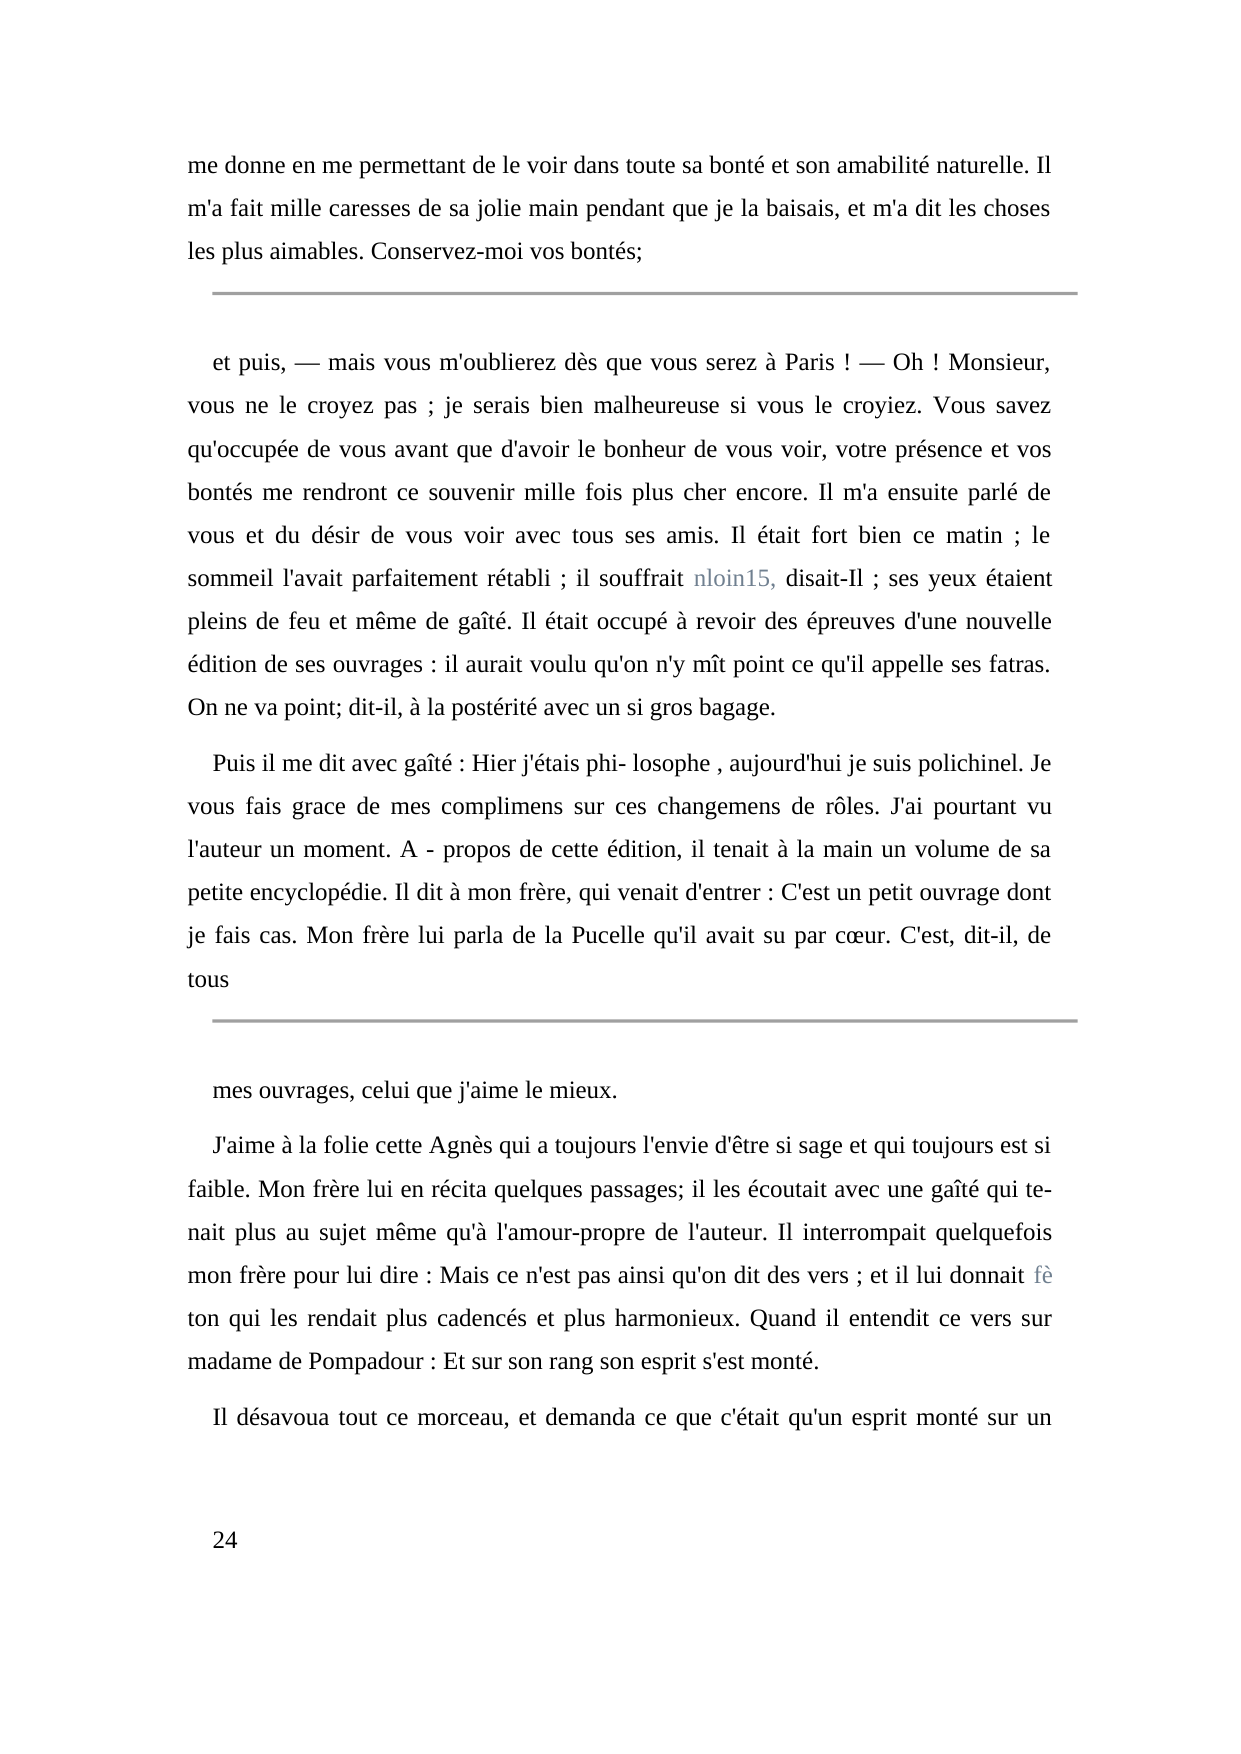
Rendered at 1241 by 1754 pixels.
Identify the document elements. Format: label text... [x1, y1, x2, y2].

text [187, 1402, 1053, 1431]
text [187, 150, 1053, 265]
text Puis il me dit avec gaîté : Hier j'étais phi- losophe , aujourd'hui je suis polichinel. Je vous fais grace de mes complimens sur ces changemens de rôles. J'ai pourtant vu l'auteur un moment. A - propos de cette édition, il tenait à la main un volume de sa petite encyclopédie. Il dit à mon frère, qui venait d'entrer : C'est un petit ouvrage dont je fais cas. Mon frère lui parla de la Pucelle qu'il avait su par cœur. C'est, dit-il, de tous [187, 748, 1053, 992]
text et puis, — mais vous m'oublierez dès que vous serez à Paris ! — Oh ! Monsieur, vous ne le croyez pas ; je serais bien malheureuse si vous le croyiez. Vous savez qu'occupée de vous avant que d'avoir le bonheur de vous voir, votre présence et vos bontés me rendront ce souvenir mille fois plus cher encore. Il m'a ensuite parlé de vous et du désir de vous voir avec tous ses amis. Il était fort bien ce matin ; le sommeil l'avait parfaitement rétabli ; il souffrait nloin15, disait-Il ; ses yeux étaient pleins de feu et même de gaîté. Il était occupé à revoir des épreuves d'une nouvelle édition de ses ouvrages : il aurait voulu qu'on n'y mît point ce qu'il appelle ses fatras. On ne va point; dit-il, à la postérité avec un si gros bagage. [187, 347, 1053, 721]
text mes ouvrages, celui que j'aime le mieux. [187, 1075, 1053, 1104]
text J'aime à la folie cette Agnès qui a toujours l'envie d'être si sage et qui toujours est si faible. Mon frère lui en récita quelques passages; il les écoutait avec une gaîté qui te- nait plus au sujet même qu'à l'amour-propre de l'auteur. Il interrompait quelquefois mon frère pour lui dire : Mais ce n'est pas ainsi qu'on dit des vers ; et il lui donnait fè ton qui les rendait plus cadencés et plus harmonieux. Quand il entendit ce vers sur madame de Pompadour : Et sur son rang son esprit s'est monté. [187, 1131, 1053, 1375]
